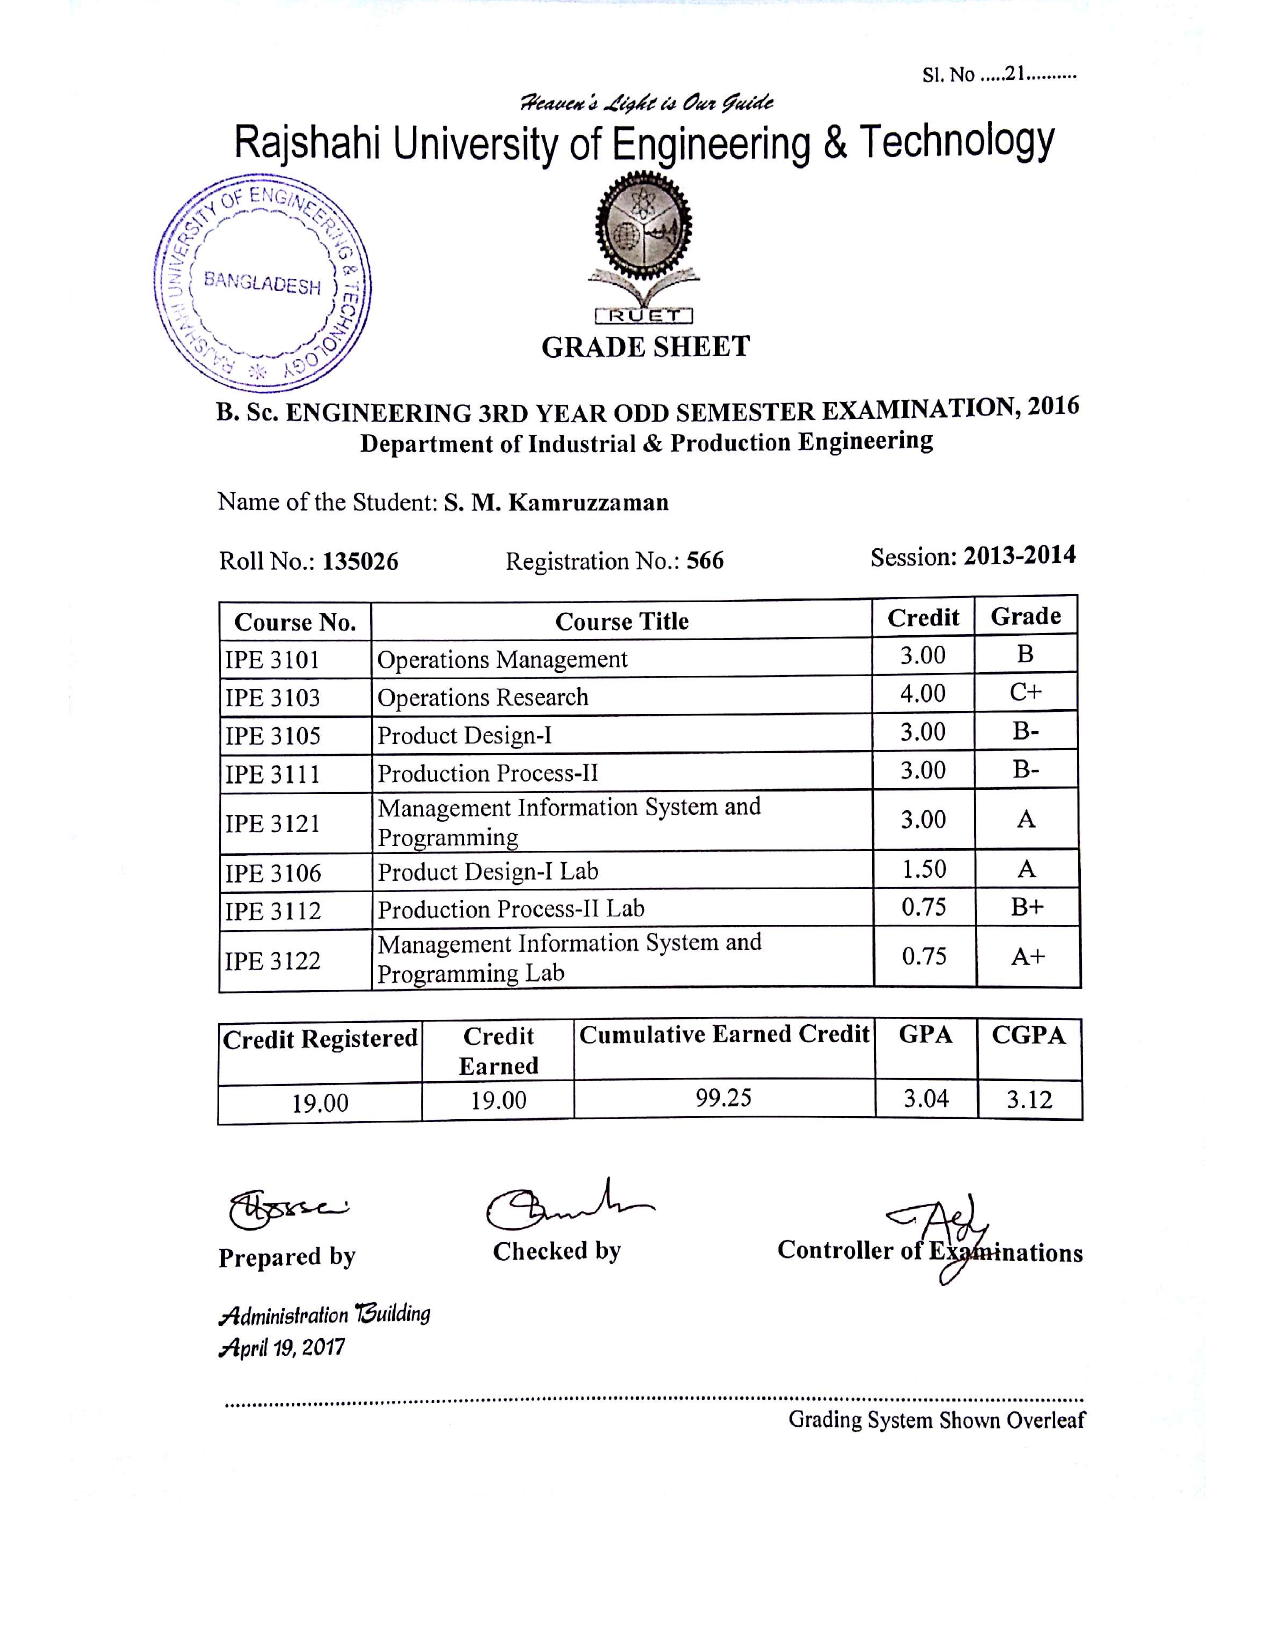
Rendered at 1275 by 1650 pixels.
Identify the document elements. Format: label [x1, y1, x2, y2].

picture [69, 0, 1206, 1501]
